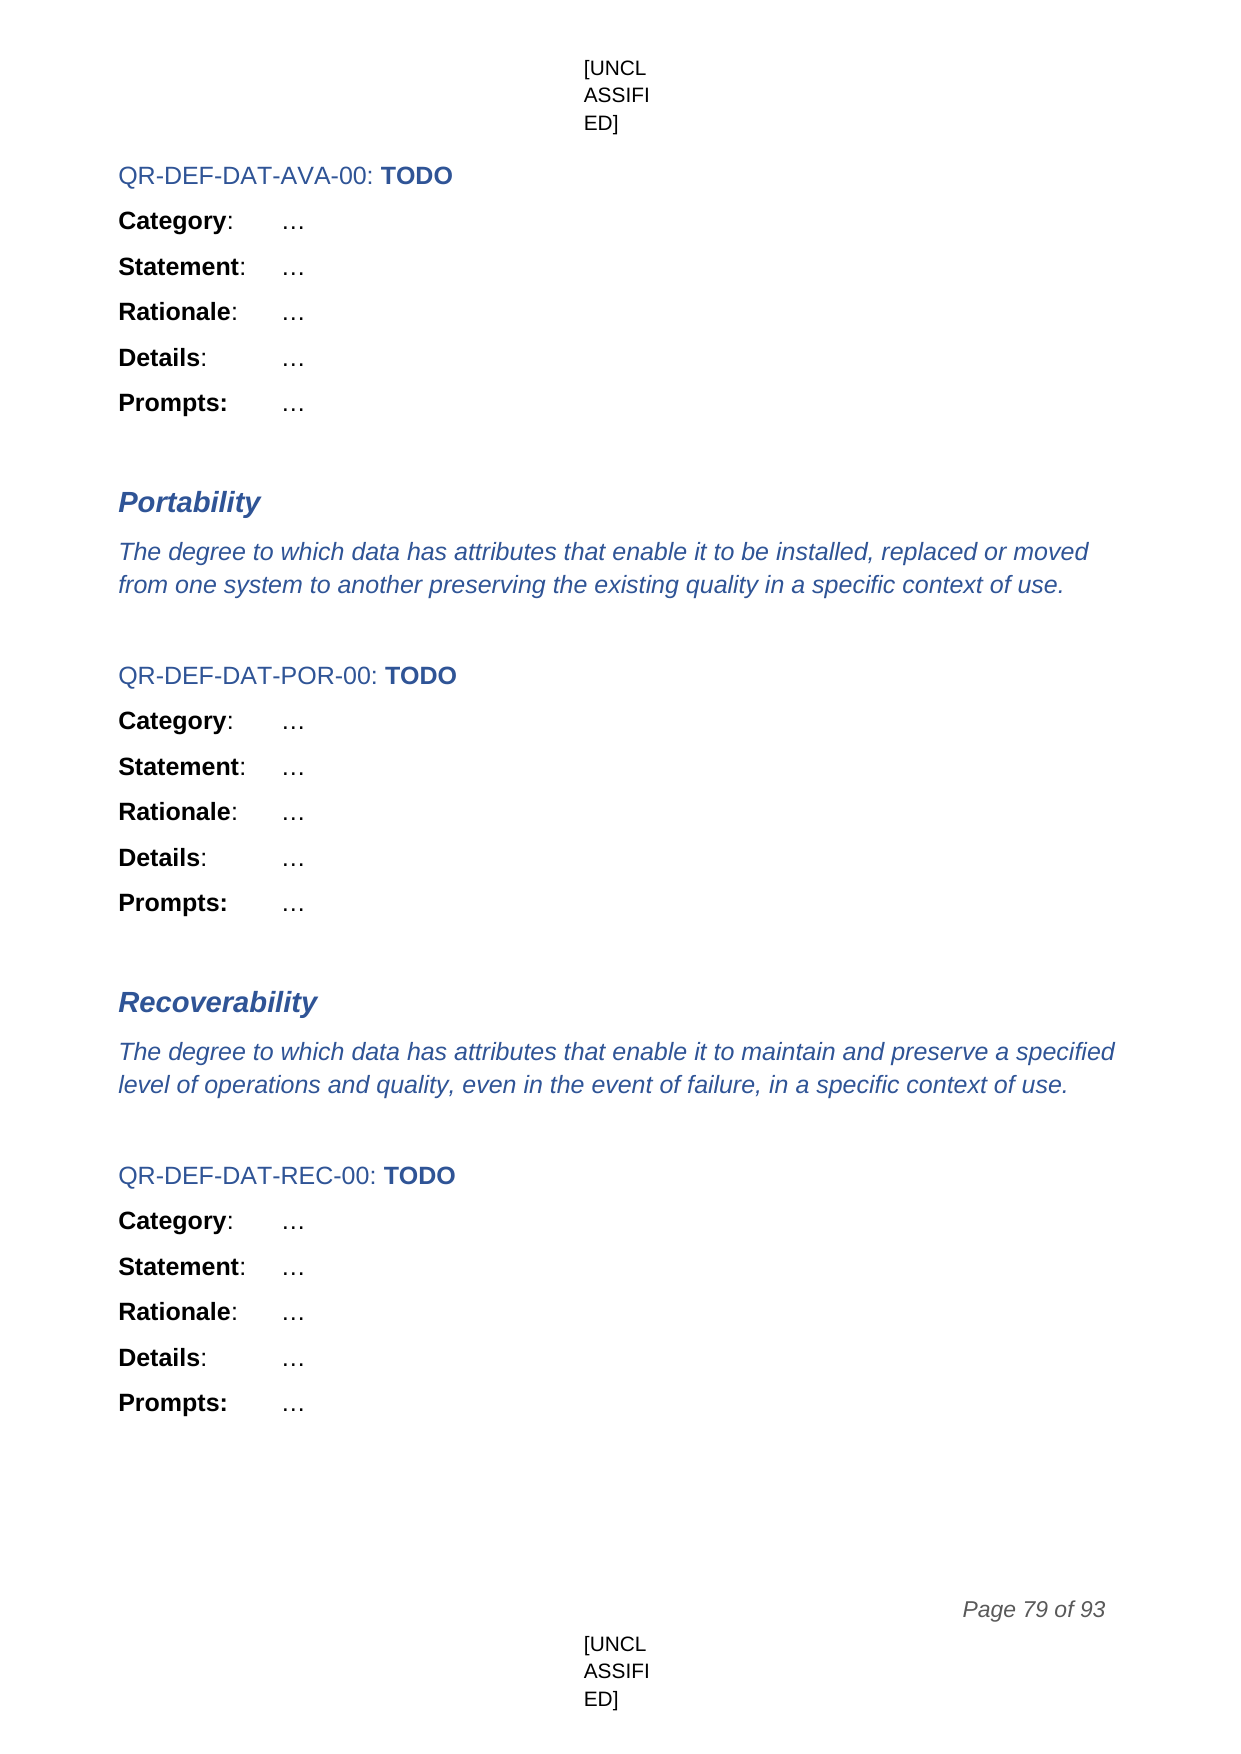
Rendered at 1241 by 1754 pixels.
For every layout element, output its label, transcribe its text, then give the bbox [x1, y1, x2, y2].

text Prompts: … [118, 1388, 1122, 1417]
text The degree to which data has attributes that enable it to maintain and preserve a specified level of operations and quality, even in the event of failure, in a specific context of use. [118, 1037, 1122, 1098]
text Details: … [118, 343, 1122, 371]
text Category: … [118, 206, 1122, 235]
subtitle QR-DEF-DAT-POR-00: TODO [118, 661, 1122, 689]
text Statement: … [118, 1252, 1122, 1280]
text Rationale: … [118, 1297, 1122, 1326]
subtitle Portability [118, 486, 1122, 519]
subtitle QR-DEF-DAT-AVA-00: TODO [118, 161, 1122, 189]
text Category: … [118, 706, 1122, 735]
subtitle Recoverability [118, 986, 1122, 1019]
text Statement: … [118, 752, 1122, 780]
text Statement: … [118, 252, 1122, 280]
text Prompts: … [118, 888, 1122, 917]
text Prompts: … [118, 388, 1122, 417]
subtitle QR-DEF-DAT-REC-00: TODO [118, 1161, 1122, 1189]
text Details: … [118, 843, 1122, 871]
text Details: … [118, 1343, 1122, 1371]
text The degree to which data has attributes that enable it to be installed, replaced or moved from one system to another preserving the existing quality in a specific context of use. [118, 537, 1122, 598]
text Rationale: … [118, 297, 1122, 326]
text Category: … [118, 1206, 1122, 1235]
text Rationale: … [118, 797, 1122, 826]
